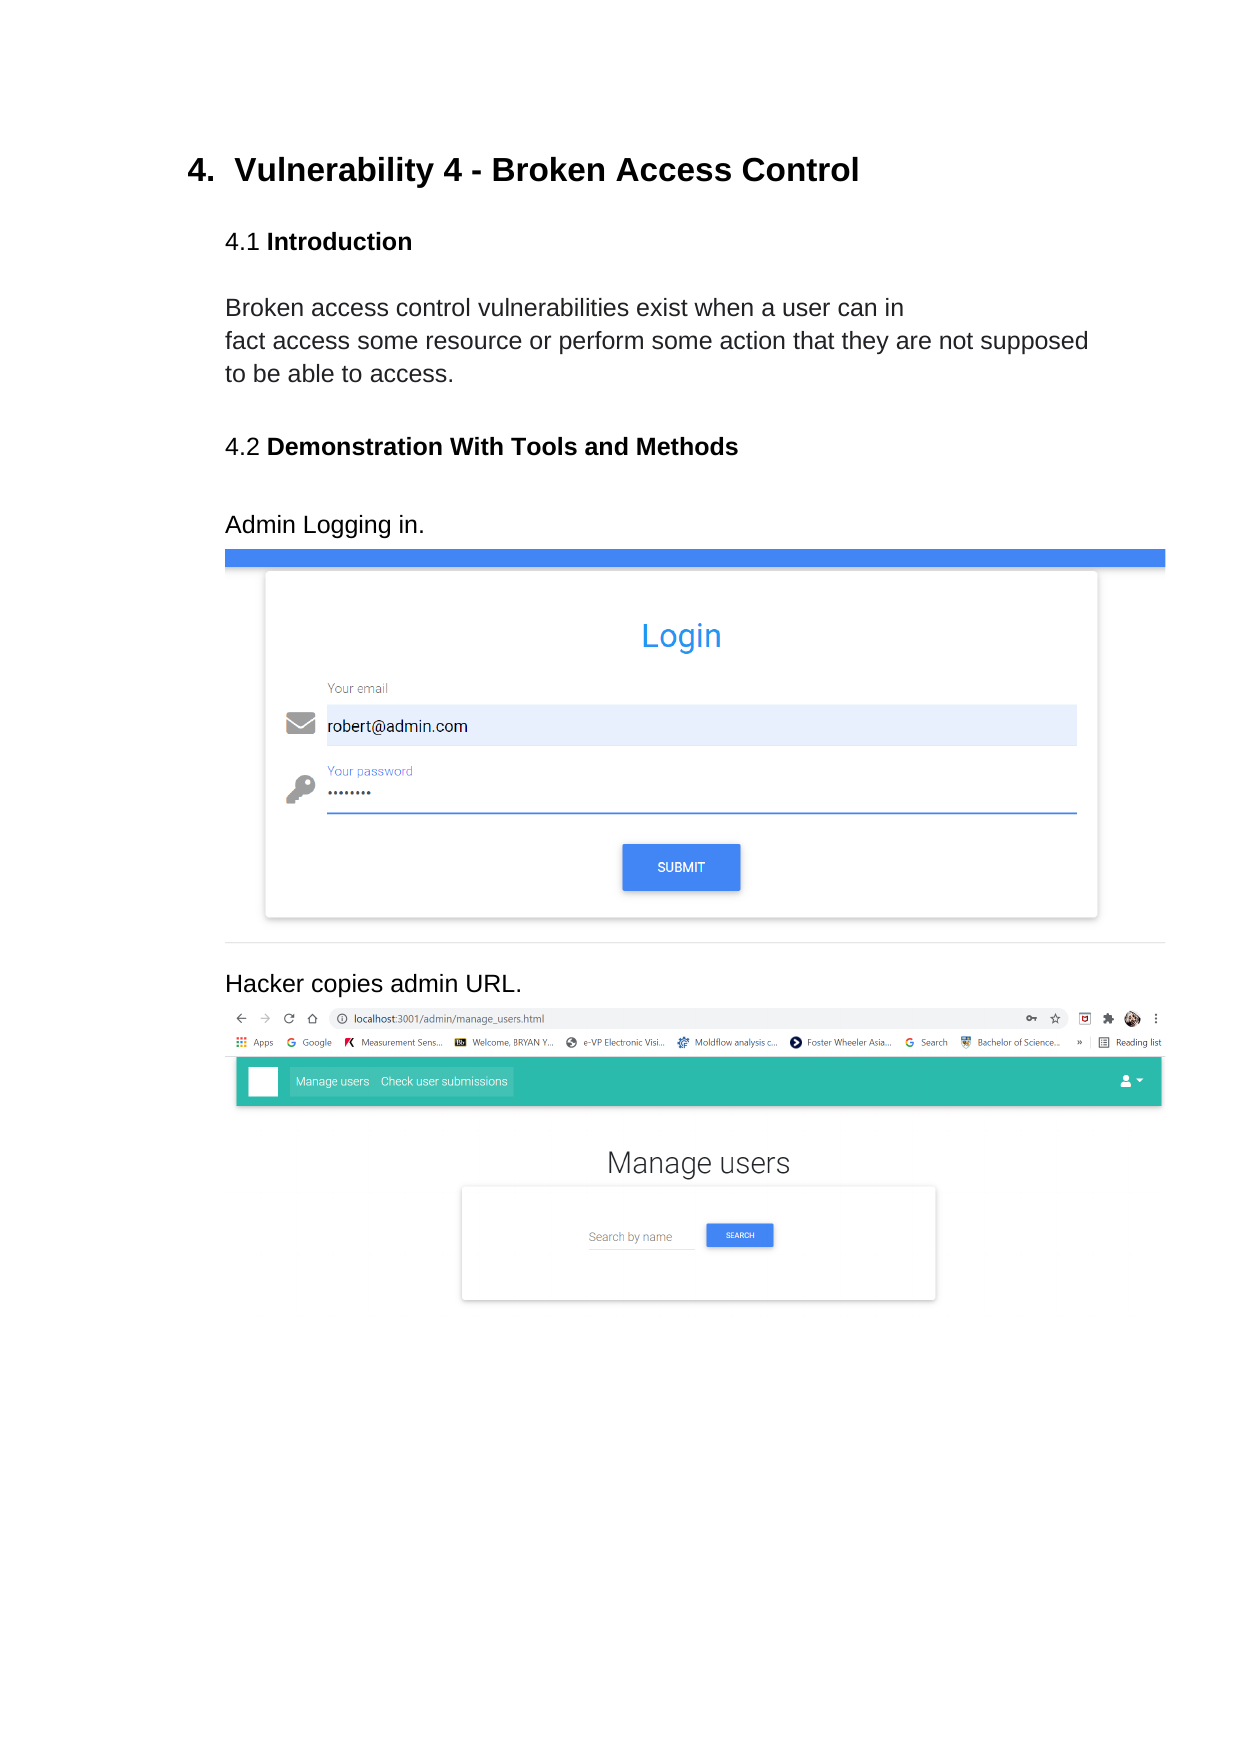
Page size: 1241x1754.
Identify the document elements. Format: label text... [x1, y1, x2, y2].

text Hacker copies admin URL. [225, 969, 1090, 997]
text 4.1 Introduction [150, 227, 1090, 256]
text 4.2 Demonstration With Tools and Methods [225, 432, 1090, 460]
text Broken access control vulnerabilities exist when a user can in fact access some resource or perform some action that they are not supposed to be able to access. [225, 293, 1090, 388]
list Vulnerability 4 - Broken Access Control [187, 150, 1090, 188]
picture [225, 1008, 1166, 1317]
text Admin Logging in. [225, 510, 1090, 539]
picture [225, 549, 1166, 959]
